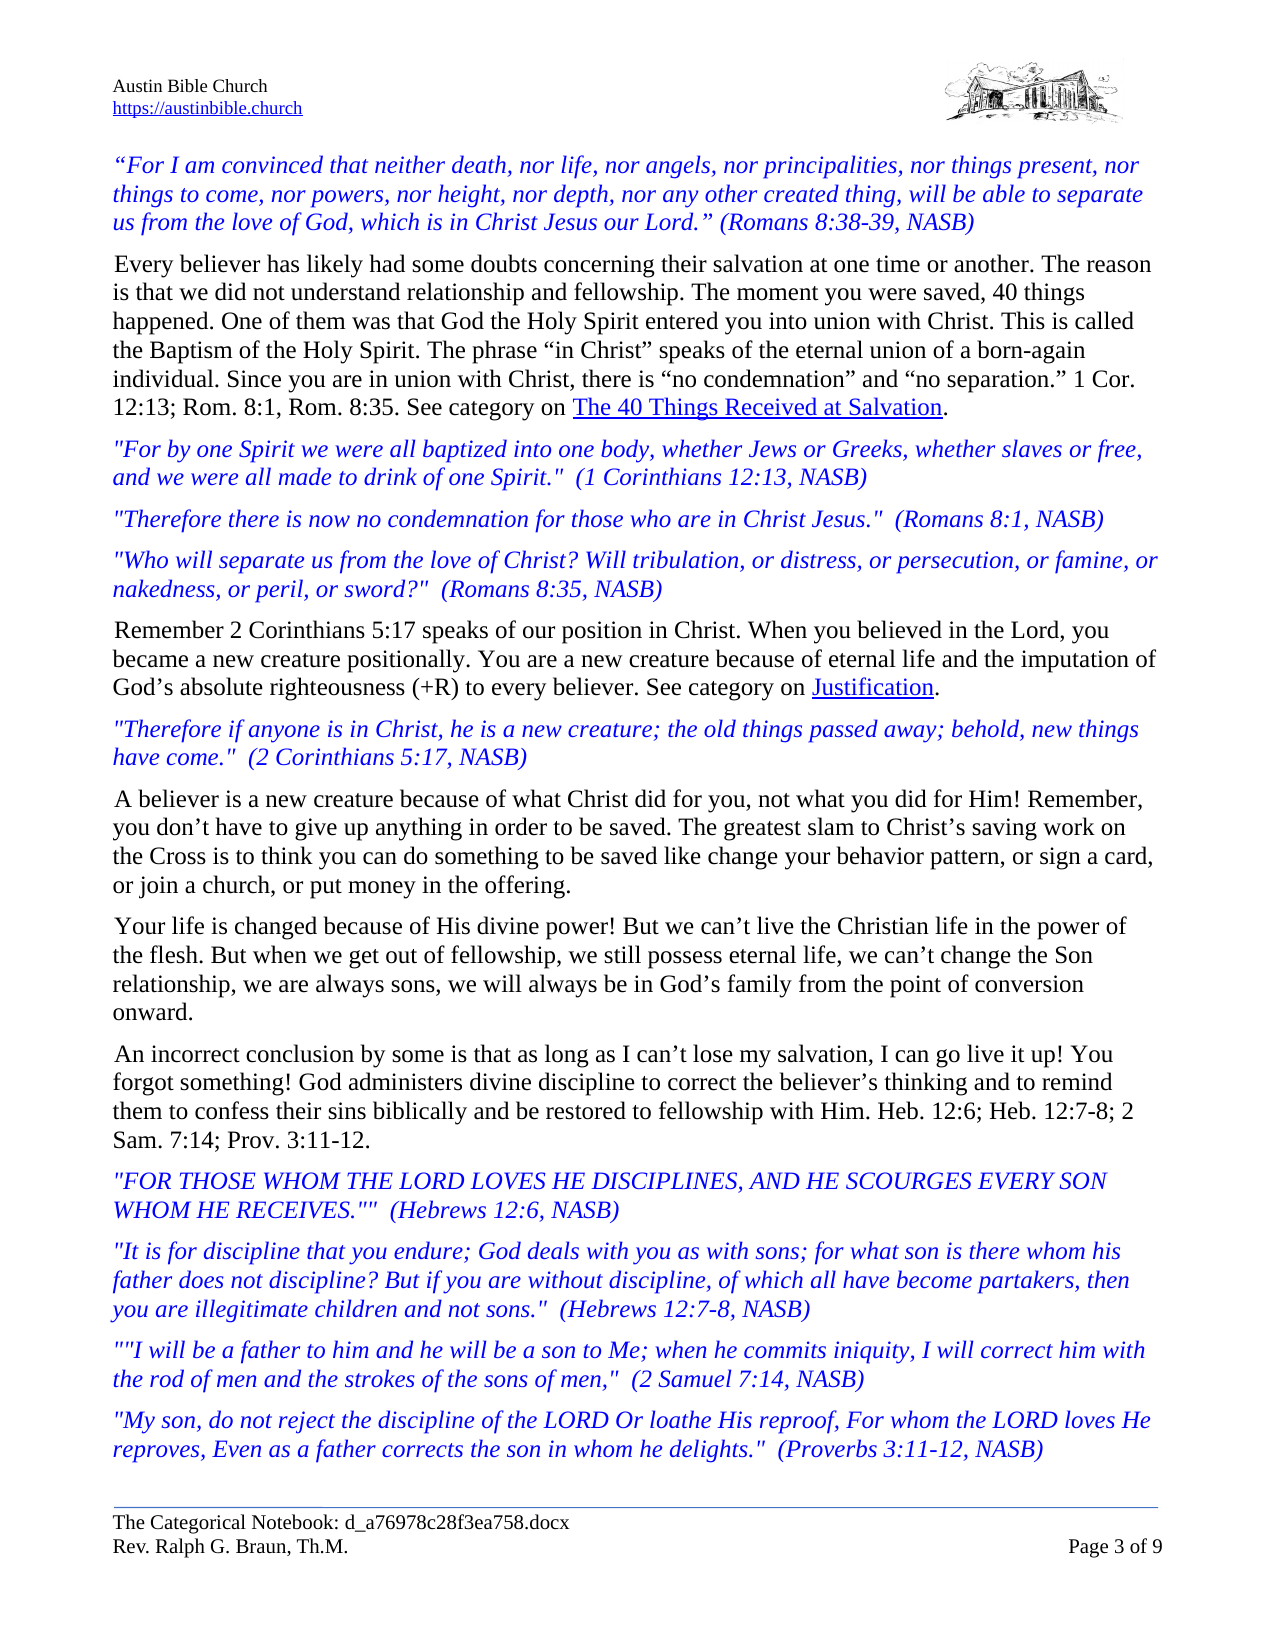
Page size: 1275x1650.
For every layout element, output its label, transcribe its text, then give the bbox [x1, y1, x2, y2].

text "Therefore there is now no condemnation for those who are in Christ Jesus." (Romans 8:1, NASB) [112, 504, 1162, 532]
text "It is for discipline that you endure; God deals with you as with sons; for what son is there whom his father does not discipline? But if you are without discipline, of which all have become partakers, then you are illegitimate children and not sons." (Hebrews 12:7-8, NASB) [112, 1236, 1162, 1322]
text "My son, do not reject the discipline of the LORD Or loathe His reproof, For whom the LORD loves He reproves, Even as a father corrects the son in whom he delights." (Proverbs 3:11-12, NASB) [112, 1405, 1162, 1462]
text “For I am convinced that neither death, nor life, nor angels, nor principalities, nor things present, nor things to come, nor powers, nor height, nor depth, nor any other created thing, will be able to separate us from the love of God, which is in Christ Jesus our Lord.” (Romans 8:38-39, NASB) [112, 150, 1162, 236]
text "For by one Spirit we were all baptized into one body, whether Jews or Greeks, whether slaves or free, and we were all made to drink of one Spirit." (1 Corinthians 12:13, NASB) [112, 434, 1162, 491]
text "Who will separate us from the love of Christ? Will tribulation, or distress, or persecution, or famine, or nakedness, or peril, or sword?" (Romans 8:35, NASB) [112, 545, 1162, 602]
text An incorrect conclusion by some is that as long as I can’t lose my salvation, I can go live it up! You forgot something! God administers divine discipline to correct the believer’s thinking and to remind them to confess their sins biblically and be restored to fellowship with Him. Heb. 12:6; Heb. 12:7-8; 2 Sam. 7:14; Prov. 3:11-12. [112, 1039, 1162, 1154]
text Remember 2 Corinthians 5:17 speaks of our position in Christ. When you believed in the Lord, you became a new creature positionally. You are a new creature because of eternal life and the imputation of God’s absolute righteousness (+R) to every believer. See category on Justification. [112, 615, 1162, 701]
text Your life is changed because of His divine power! But we can’t live the Christian life in the power of the flesh. But when we get out of fellowship, we still possess eternal life, we can’t change the Son relationship, we are always sons, we will always be in God’s family from the point of conversion onward. [112, 911, 1162, 1026]
text Every believer has likely had some doubts concerning their salvation at one time or another. The reason is that we did not understand relationship and fellowship. The moment you were saved, 40 things happened. One of them was that God the Holy Spirit entered you into union with Christ. This is called the Baptism of the Holy Spirit. The phrase “in Christ” speaks of the eternal union of a born-again individual. Since you are in union with Christ, there is “no condemnation” and “no separation.” 1 Cor. 12:13; Rom. 8:1, Rom. 8:35. See category on The 40 Things Received at Salvation. [112, 249, 1162, 421]
text ""I will be a father to him and he will be a son to Me; when he commits iniquity, I will correct him with the rod of men and the strokes of the sons of men," (2 Samuel 7:14, NASB) [112, 1335, 1162, 1392]
picture [944, 58, 1124, 125]
text A believer is a new creature because of what Christ did for you, not what you did for Him! Remember, you don’t have to give up anything in order to be saved. The greatest slam to Christ’s saving work on the Cross is to think you can do something to be saved like change your behavior pattern, or sign a card, or join a church, or put money in the offering. [112, 784, 1162, 899]
text "Therefore if anyone is in Christ, he is a new creature; the old things passed away; behold, new things have come." (2 Corinthians 5:17, NASB) [112, 714, 1162, 771]
text "FOR THOSE WHOM THE LORD LOVES HE DISCIPLINES, AND HE SCOURGES EVERY SON WHOM HE RECEIVES."" (Hebrews 12:6, NASB) [112, 1166, 1162, 1224]
